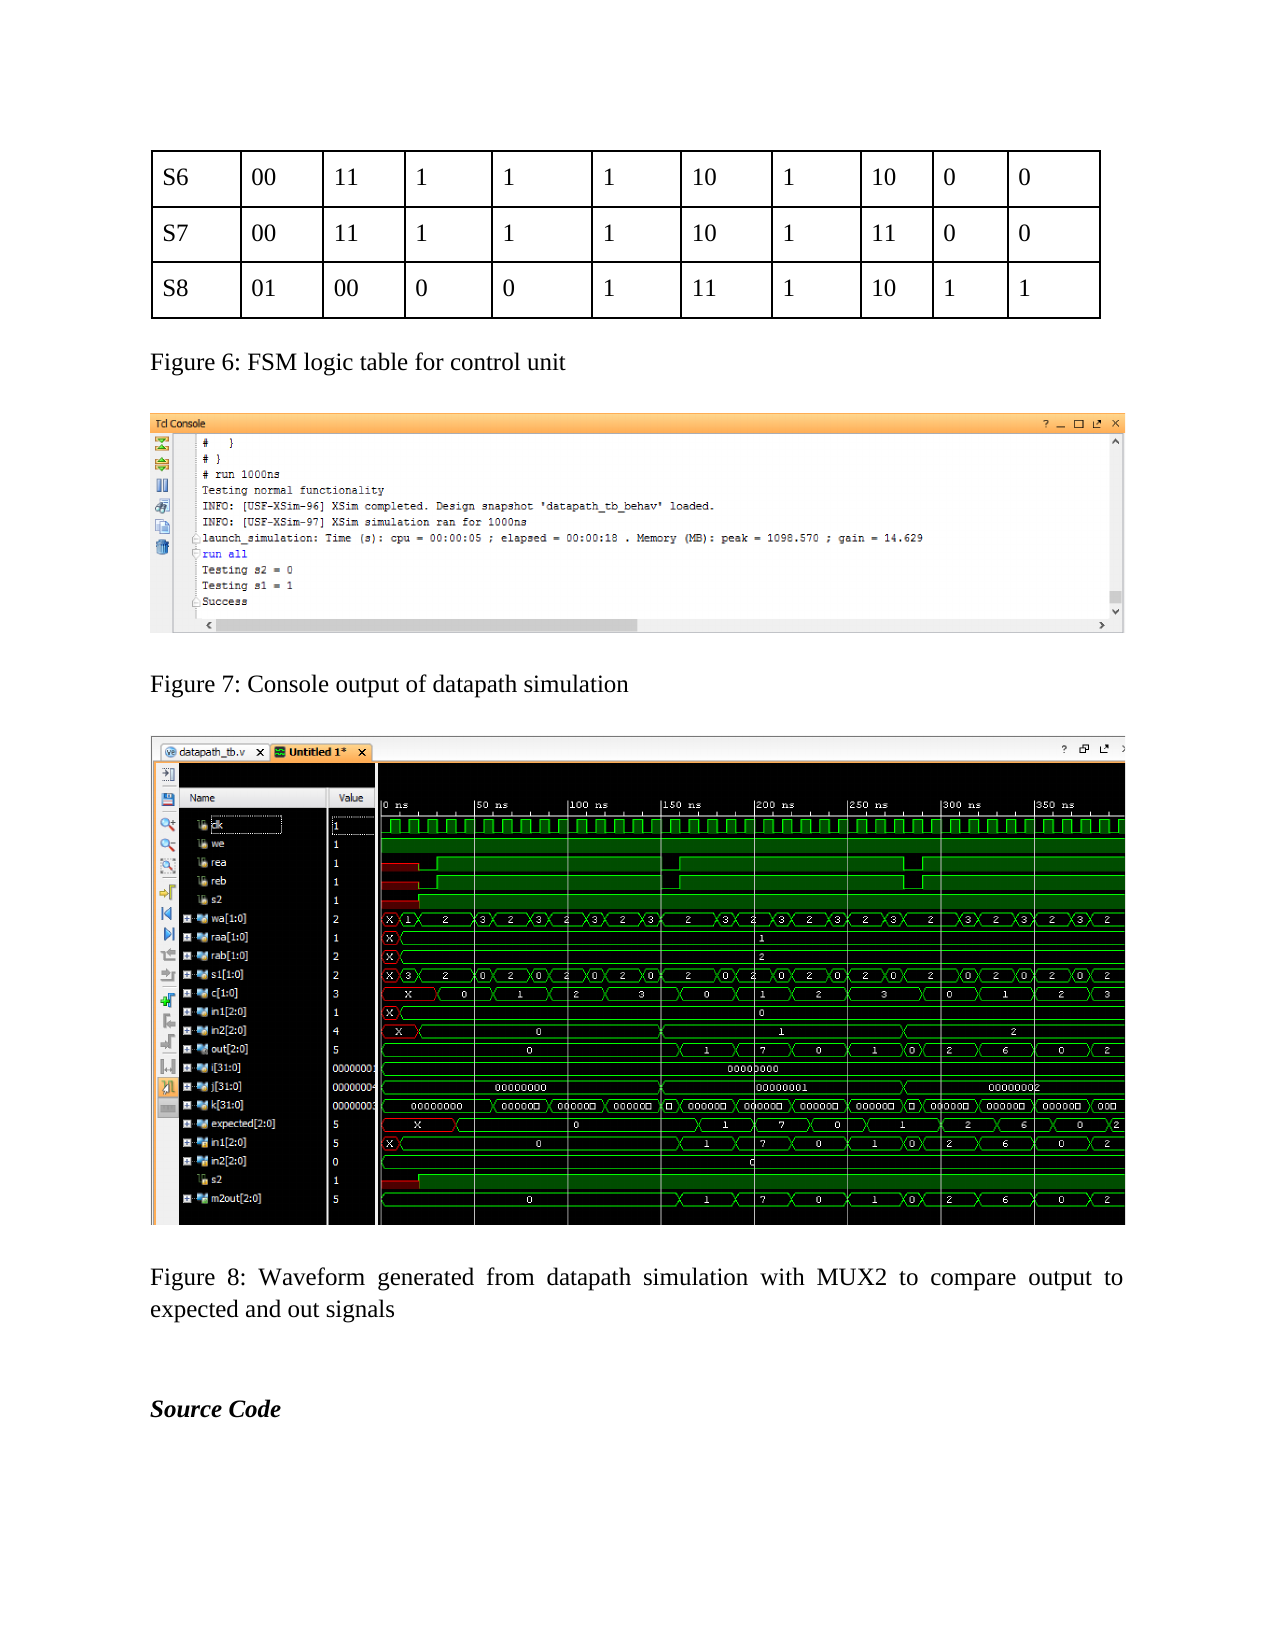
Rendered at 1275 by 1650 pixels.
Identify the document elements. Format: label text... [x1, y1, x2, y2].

table_cell 0 [934, 152, 1007, 206]
table_cell 0 [934, 208, 1007, 261]
table_cell 1 [773, 208, 860, 261]
table_cell 0 [1009, 208, 1099, 261]
table_cell 1 [593, 208, 680, 261]
table_cell 11 [324, 208, 404, 261]
table_cell 11 [862, 208, 932, 261]
table_cell S7 [153, 208, 240, 261]
table_cell 10 [862, 263, 932, 317]
table_cell 01 [242, 263, 322, 317]
table_cell 0 [406, 263, 491, 317]
table_cell 11 [682, 263, 771, 317]
table_cell S8 [153, 263, 240, 317]
table_cell 10 [862, 152, 932, 206]
table_cell 1 [593, 152, 680, 206]
table_cell S6 [153, 152, 240, 206]
table_cell 00 [324, 263, 404, 317]
text Figure 6: FSM logic table for control unit [150, 347, 1125, 376]
table_cell 1 [1009, 263, 1099, 317]
table_cell 1 [493, 208, 591, 261]
text Figure 7: Console output of datapath simulation [150, 669, 1125, 698]
table_cell 11 [324, 152, 404, 206]
table_cell 1 [773, 263, 860, 317]
table_cell 1 [406, 152, 491, 206]
table_cell 1 [493, 152, 591, 206]
table_cell 1 [406, 208, 491, 261]
picture [150, 413, 1125, 633]
table_cell 00 [242, 208, 322, 261]
table_cell 10 [682, 208, 771, 261]
table_cell 1 [934, 263, 1007, 317]
table_cell 0 [1009, 152, 1099, 206]
text Source Code [150, 1394, 1125, 1422]
table_cell 1 [773, 152, 860, 206]
table_cell 10 [682, 152, 771, 206]
picture [150, 735, 1125, 1225]
text Figure 8: Waveform generated from datapath simulation with MUX2 to compare output to expected and out signals [150, 1262, 1125, 1323]
table_cell 00 [242, 152, 322, 206]
table_cell 0 [493, 263, 591, 317]
table_cell 1 [593, 263, 680, 317]
